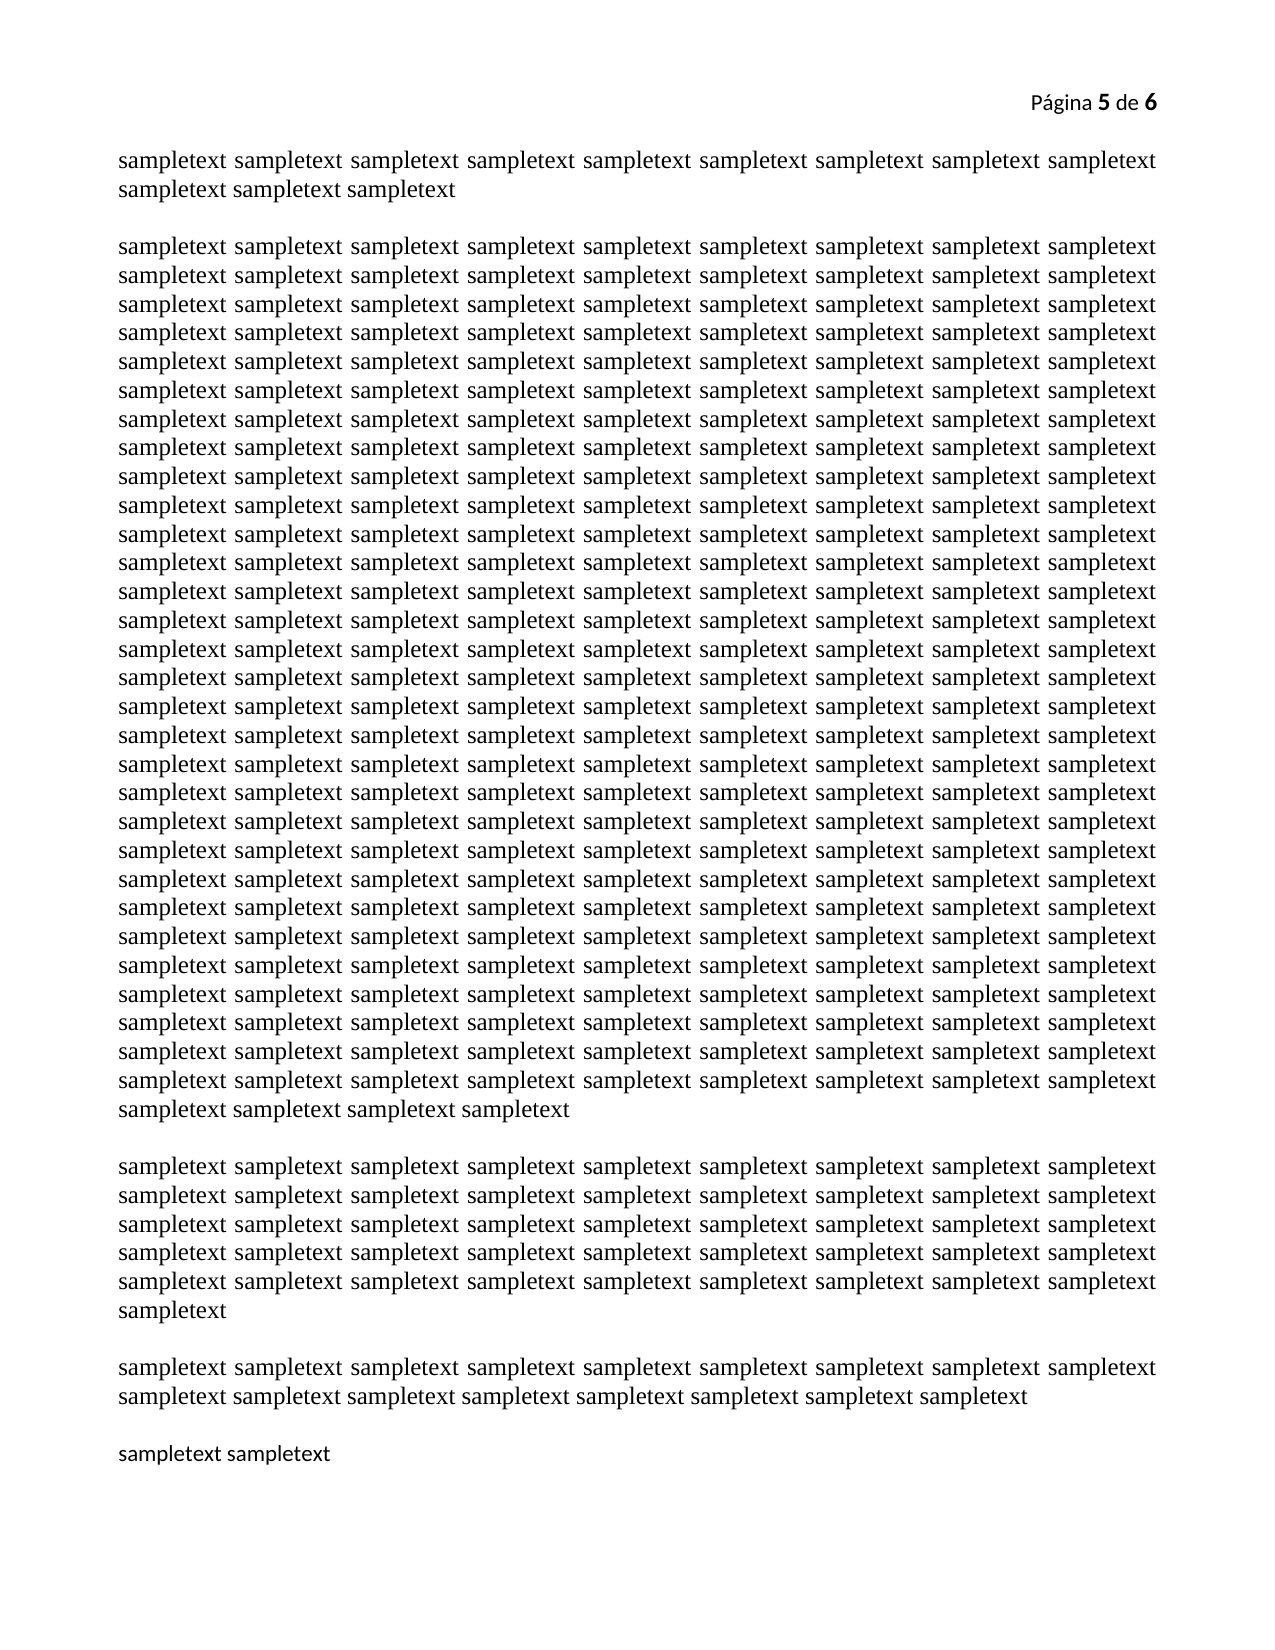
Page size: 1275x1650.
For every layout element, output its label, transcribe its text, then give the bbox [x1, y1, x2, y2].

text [118, 145, 1157, 202]
text sampletext sampletext sampletext sampletext sampletext sampletext sampletext sampletext sampletext sampletext sampletext sampletext sampletext sampletext sampletext sampletext sampletext sampletext sampletext sampletext sampletext sampletext sampletext sampletext sampletext sampletext sampletext sampletext sampletext sampletext sampletext sampletext sampletext sampletext sampletext sampletext sampletext sampletext sampletext sampletext sampletext sampletext sampletext sampletext sampletext sampletext [118, 1151, 1157, 1324]
text sampletext sampletext sampletext sampletext sampletext sampletext sampletext sampletext sampletext sampletext sampletext sampletext sampletext sampletext sampletext sampletext sampletext sampletext sampletext sampletext sampletext sampletext sampletext sampletext sampletext sampletext sampletext sampletext sampletext sampletext sampletext sampletext sampletext sampletext sampletext sampletext sampletext sampletext sampletext sampletext sampletext sampletext sampletext sampletext sampletext sampletext sampletext sampletext sampletext sampletext sampletext sampletext sampletext sampletext sampletext sampletext sampletext sampletext sampletext sampletext sampletext sampletext sampletext sampletext sampletext sampletext sampletext sampletext sampletext sampletext sampletext sampletext sampletext sampletext sampletext sampletext sampletext sampletext sampletext sampletext sampletext sampletext sampletext sampletext sampletext sampletext sampletext sampletext sampletext sampletext sampletext sampletext sampletext sampletext sampletext sampletext sampletext sampletext sampletext sampletext sampletext sampletext sampletext sampletext sampletext sampletext sampletext sampletext sampletext sampletext sampletext sampletext sampletext sampletext sampletext sampletext sampletext sampletext sampletext sampletext sampletext sampletext sampletext sampletext sampletext sampletext sampletext sampletext sampletext sampletext sampletext sampletext sampletext sampletext sampletext sampletext sampletext sampletext sampletext sampletext sampletext sampletext sampletext sampletext sampletext sampletext sampletext sampletext sampletext sampletext sampletext sampletext sampletext sampletext sampletext sampletext sampletext sampletext sampletext sampletext sampletext sampletext sampletext sampletext sampletext sampletext sampletext sampletext sampletext sampletext sampletext sampletext sampletext sampletext sampletext sampletext sampletext sampletext sampletext sampletext sampletext sampletext sampletext sampletext sampletext sampletext sampletext sampletext sampletext sampletext sampletext sampletext sampletext sampletext sampletext sampletext sampletext sampletext sampletext sampletext sampletext sampletext sampletext sampletext sampletext sampletext sampletext sampletext sampletext sampletext sampletext sampletext sampletext sampletext sampletext sampletext sampletext sampletext sampletext sampletext sampletext sampletext sampletext sampletext sampletext sampletext sampletext sampletext sampletext sampletext sampletext sampletext sampletext sampletext sampletext sampletext sampletext sampletext sampletext sampletext sampletext sampletext sampletext sampletext sampletext sampletext sampletext sampletext sampletext sampletext sampletext sampletext sampletext sampletext sampletext sampletext sampletext sampletext sampletext sampletext sampletext sampletext sampletext sampletext sampletext sampletext sampletext sampletext sampletext sampletext sampletext sampletext sampletext sampletext [118, 231, 1157, 1122]
text sampletext sampletext sampletext sampletext sampletext sampletext sampletext sampletext sampletext sampletext sampletext sampletext sampletext sampletext sampletext sampletext sampletext [118, 1352, 1157, 1410]
text sampletext sampletext [118, 1439, 1157, 1467]
